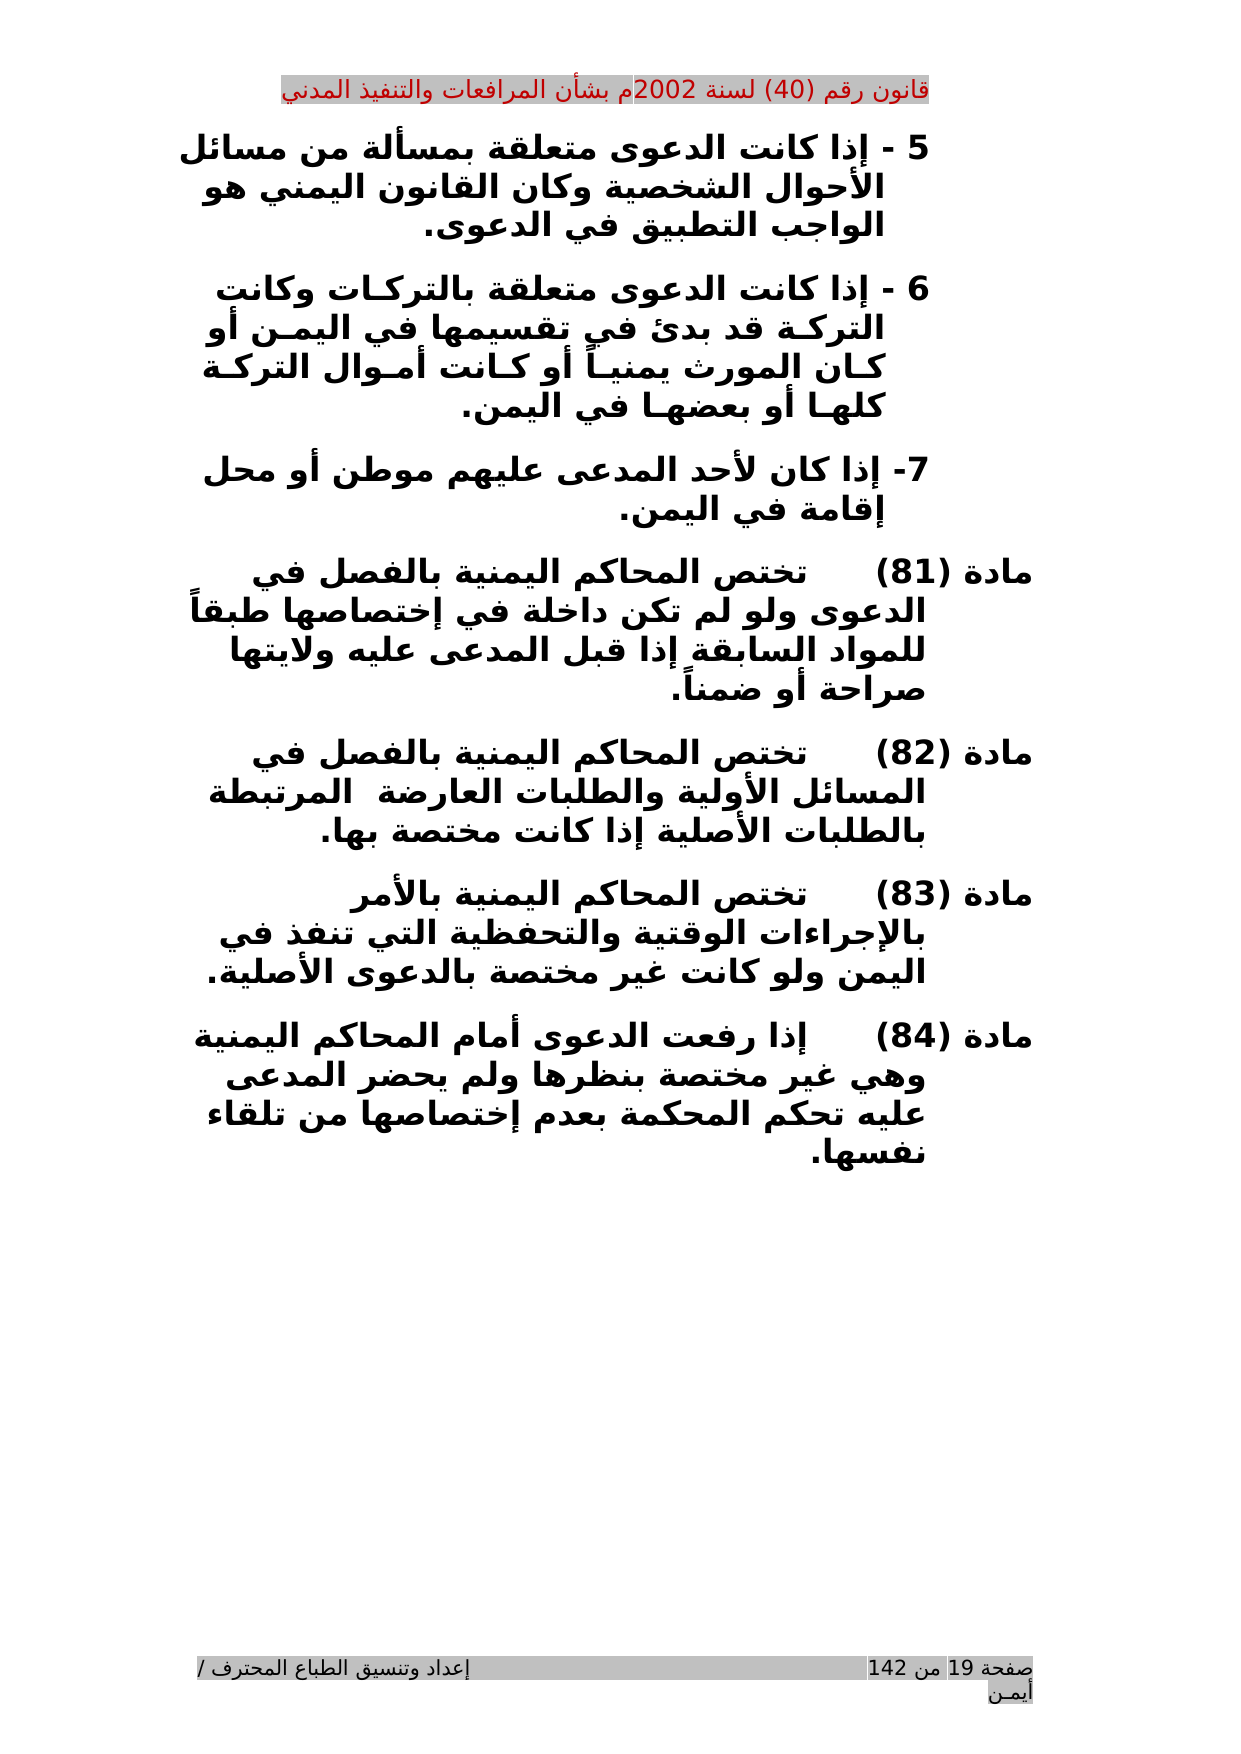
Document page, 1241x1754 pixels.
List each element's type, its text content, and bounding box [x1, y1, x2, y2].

text 7- إذا كان لأحد المدعى عليهم موطن أو محل إقامة في اليمن. [177, 450, 930, 528]
text 5 - إذا كانت الدعوى متعلقة بمسألة من مسائل الأحوال الشخصية وكان القانون اليمني هو الواجب التطبيق في الدعوى. [177, 128, 930, 245]
text مادة (82) تختص المحاكم اليمنية بالفصل في المسائل الأولية والطلبات العارضة المرتبطة بالطلبات الأصلية إذا كانت مختصة بها. [177, 733, 1033, 850]
text مادة (81) تختص المحاكم اليمنية بالفصل في الدعوى ولو لم تكن داخلة في إختصاصها طبقاً للمواد السابقة إذا قبل المدعى عليه ولايتها صراحة أو ضمناً. [177, 553, 1033, 708]
text مادة (84) إذا رفعت الدعوى أمام المحاكم اليمنية وهي غير مختصة بنظرها ولم يحضر المدعى عليه تحكم المحكمة بعدم إختصاصها من تلقاء نفسها. [177, 1016, 1033, 1172]
text مادة (83) تختص المحاكم اليمنية بالأمر بالإجراءات الوقتية والتحفظية التي تنفذ في اليمن ولو كانت غير مختصة بالدعوى الأصلية. [177, 875, 1033, 991]
text 6 - إذا كانت الدعوى متعلقة بالتركـات وكانت التركـة قد بدئ في تقسيمها في اليمـن أو كـان المورث يمنيـاً أو كـانت أمـوال التركـة كلهـا أو بعضهـا في اليمن. [177, 270, 930, 425]
